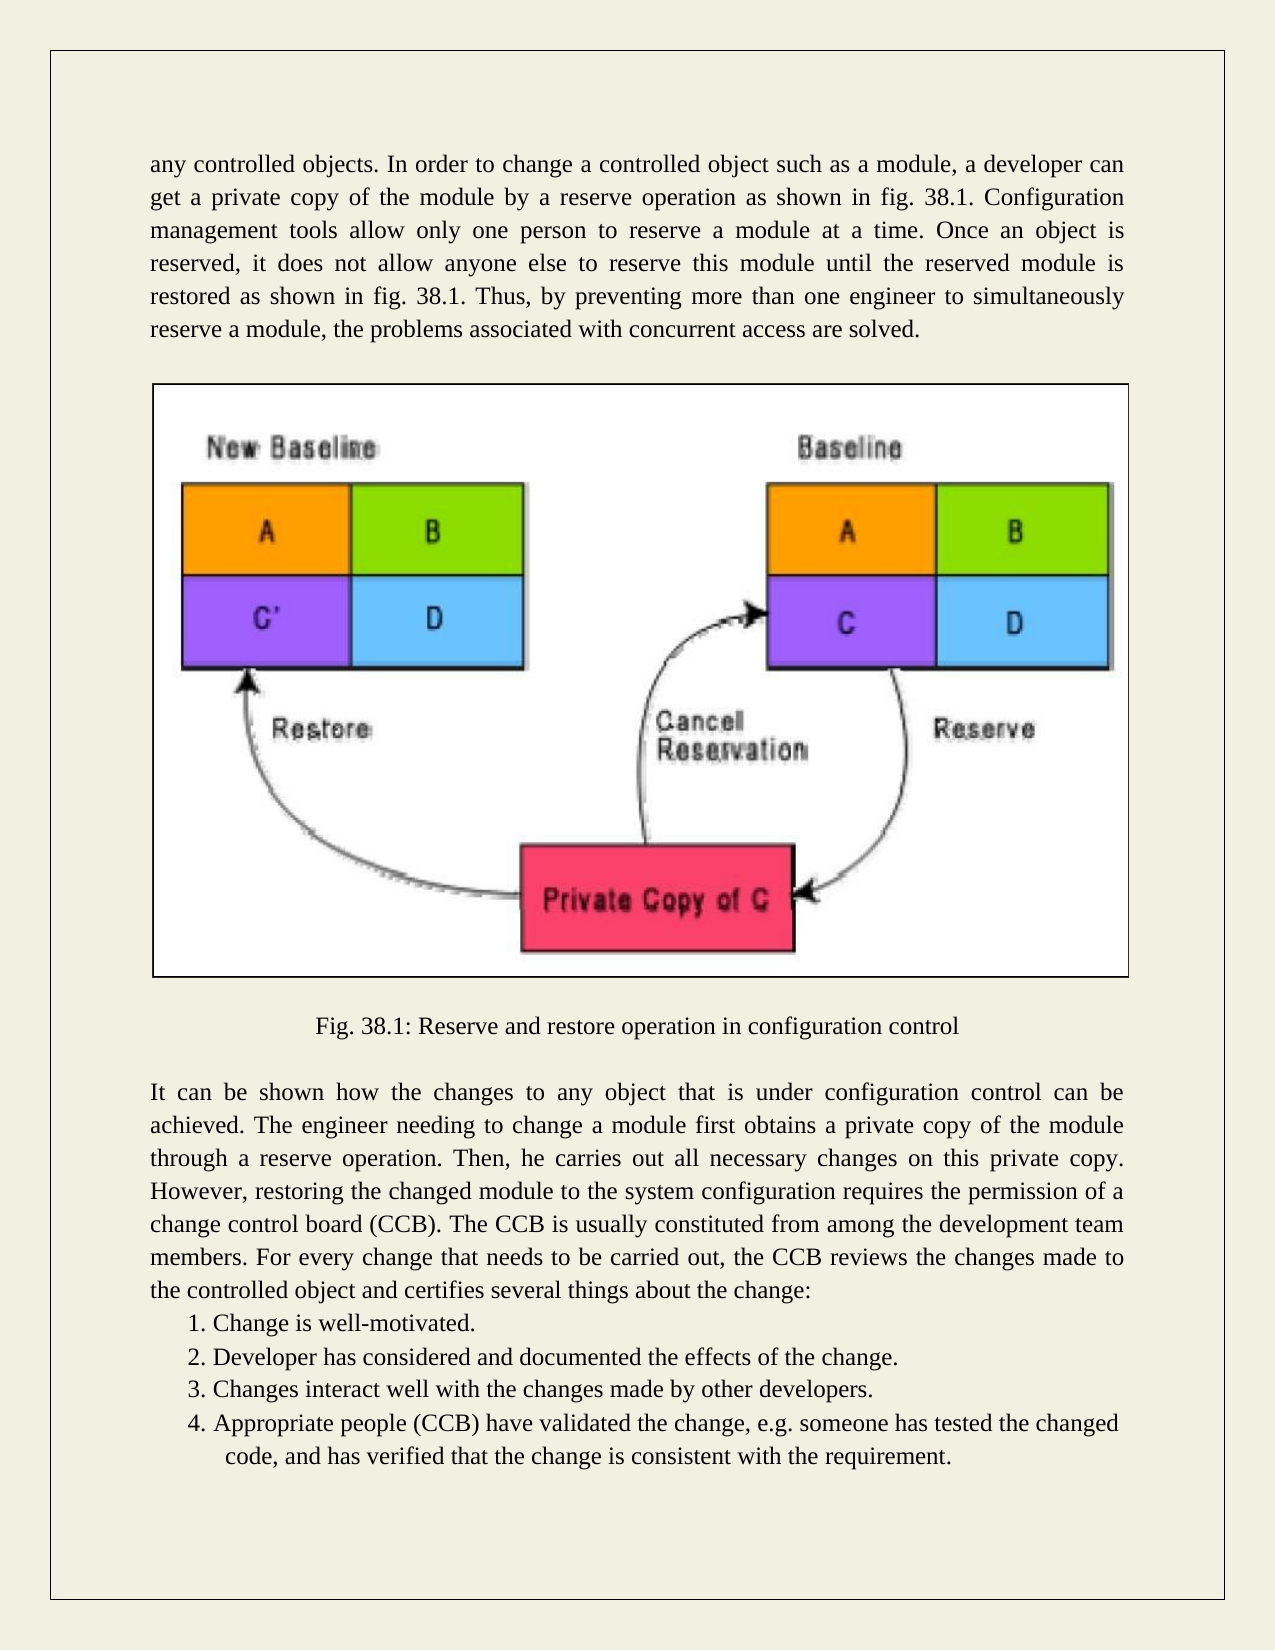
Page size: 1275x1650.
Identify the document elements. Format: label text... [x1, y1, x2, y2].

text It can be shown how the changes to any object that is under configuration control can be achieved. The engineer needing to change a module first obtains a private copy of the module through a reserve operation. Then, he carries out all necessary changes on this private copy. However, restoring the changed module to the system configuration requires the permission of a change control board (CCB). The CCB is usually constituted from among the development team members. For every change that needs to be carried out, the CCB reviews the changes made to the controlled object and certifies several things about the change: [150, 1077, 1126, 1304]
list Developer has considered and documented the effects of the change. [187, 1342, 1162, 1370]
list Appropriate people (CCB) have validated the change, e.g. someone has tested the changed code, and has verified that the change is consistent with the requirement. [187, 1408, 1125, 1469]
text any controlled objects. In order to change a controlled object such as a module, a developer can get a private copy of the module by a reserve operation as shown in fig. 38.1. Configuration management tools allow only one person to reserve a module at a time. Once an object is reserved, it does not allow anyone else to reserve this module until the reserved module is restored as shown in fig. 38.1. Thus, by preventing more than one engineer to simultaneously reserve a module, the problems associated with concurrent access are solved. [150, 149, 1126, 343]
list Change is well-motivated. [187, 1308, 1162, 1337]
picture [154, 385, 1128, 976]
list Changes interact well with the changes made by other developers. [187, 1374, 1162, 1403]
text Fig. 38.1: Reserve and restore operation in configuration control [315, 1011, 1162, 1040]
